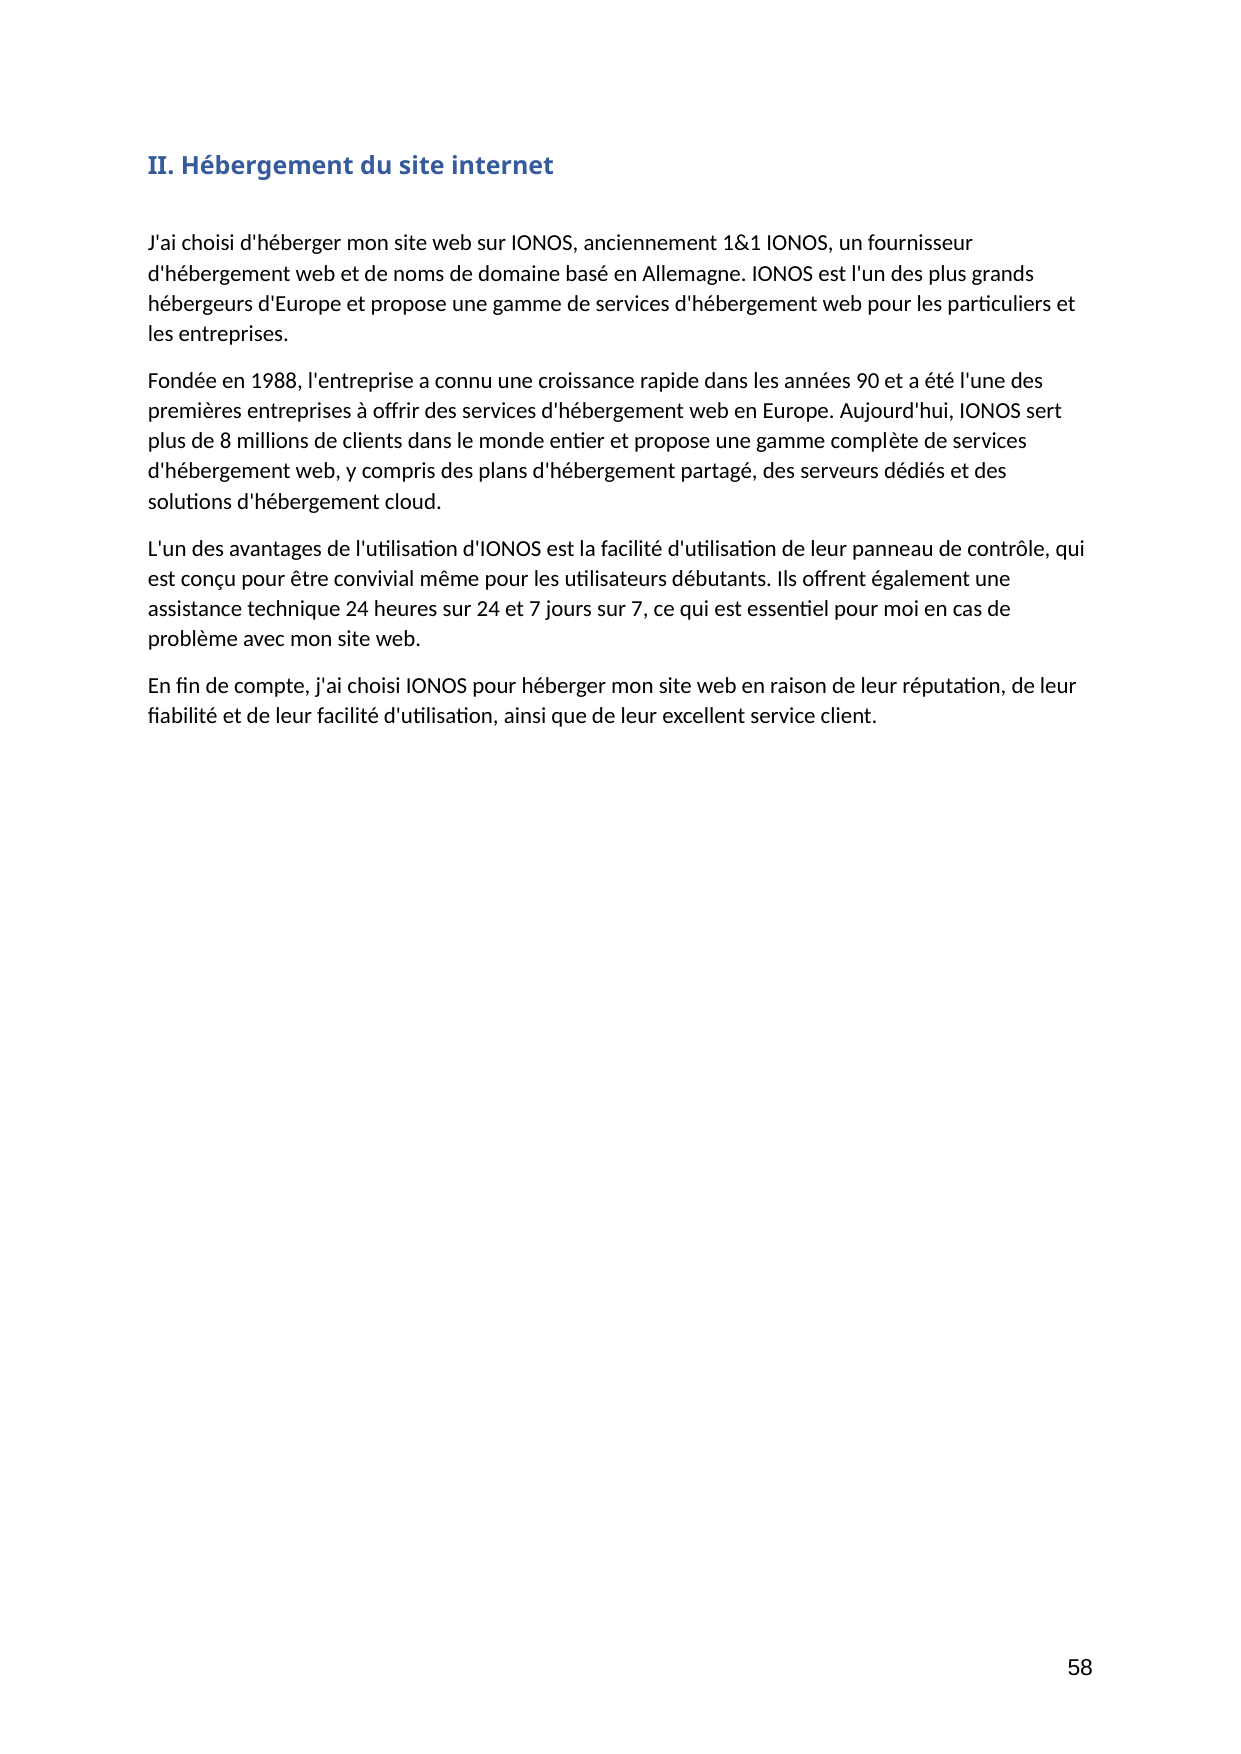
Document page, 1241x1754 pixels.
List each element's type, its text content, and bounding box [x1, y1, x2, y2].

text En fin de compte, j'ai choisi IONOS pour héberger mon site web en raison de leur réputation, de leur fiabilité et de leur facilité d'utilisation, ainsi que de leur excellent service client. [148, 671, 1093, 729]
text J'ai choisi d'héberger mon site web sur IONOS, anciennement 1&1 IONOS, un fournisseur d'hébergement web et de noms de domaine basé en Allemagne. IONOS est l'un des plus grands hébergeurs d'Europe et propose une gamme de services d'hébergement web pour les particuliers et les entreprises. [148, 228, 1093, 347]
text L'un des avantages de l'utilisation d'IONOS est la facilité d'utilisation de leur panneau de contrôle, qui est conçu pour être convivial même pour les utilisateurs débutants. Ils offrent également une assistance technique 24 heures sur 24 et 7 jours sur 7, ce qui est essentiel pour moi en cas de problème avec mon site web. [148, 534, 1093, 652]
subtitle II. Hébergement du site internet [148, 148, 1093, 182]
text Fondée en 1988, l'entreprise a connu une croissance rapide dans les années 90 et a été l'une des premières entreprises à offrir des services d'hébergement web en Europe. Aujourd'hui, IONOS sert plus de 8 millions de clients dans le monde entier et propose une gamme complète de services d'hébergement web, y compris des plans d'hébergement partagé, des serveurs dédiés et des solutions d'hébergement cloud. [148, 366, 1093, 515]
